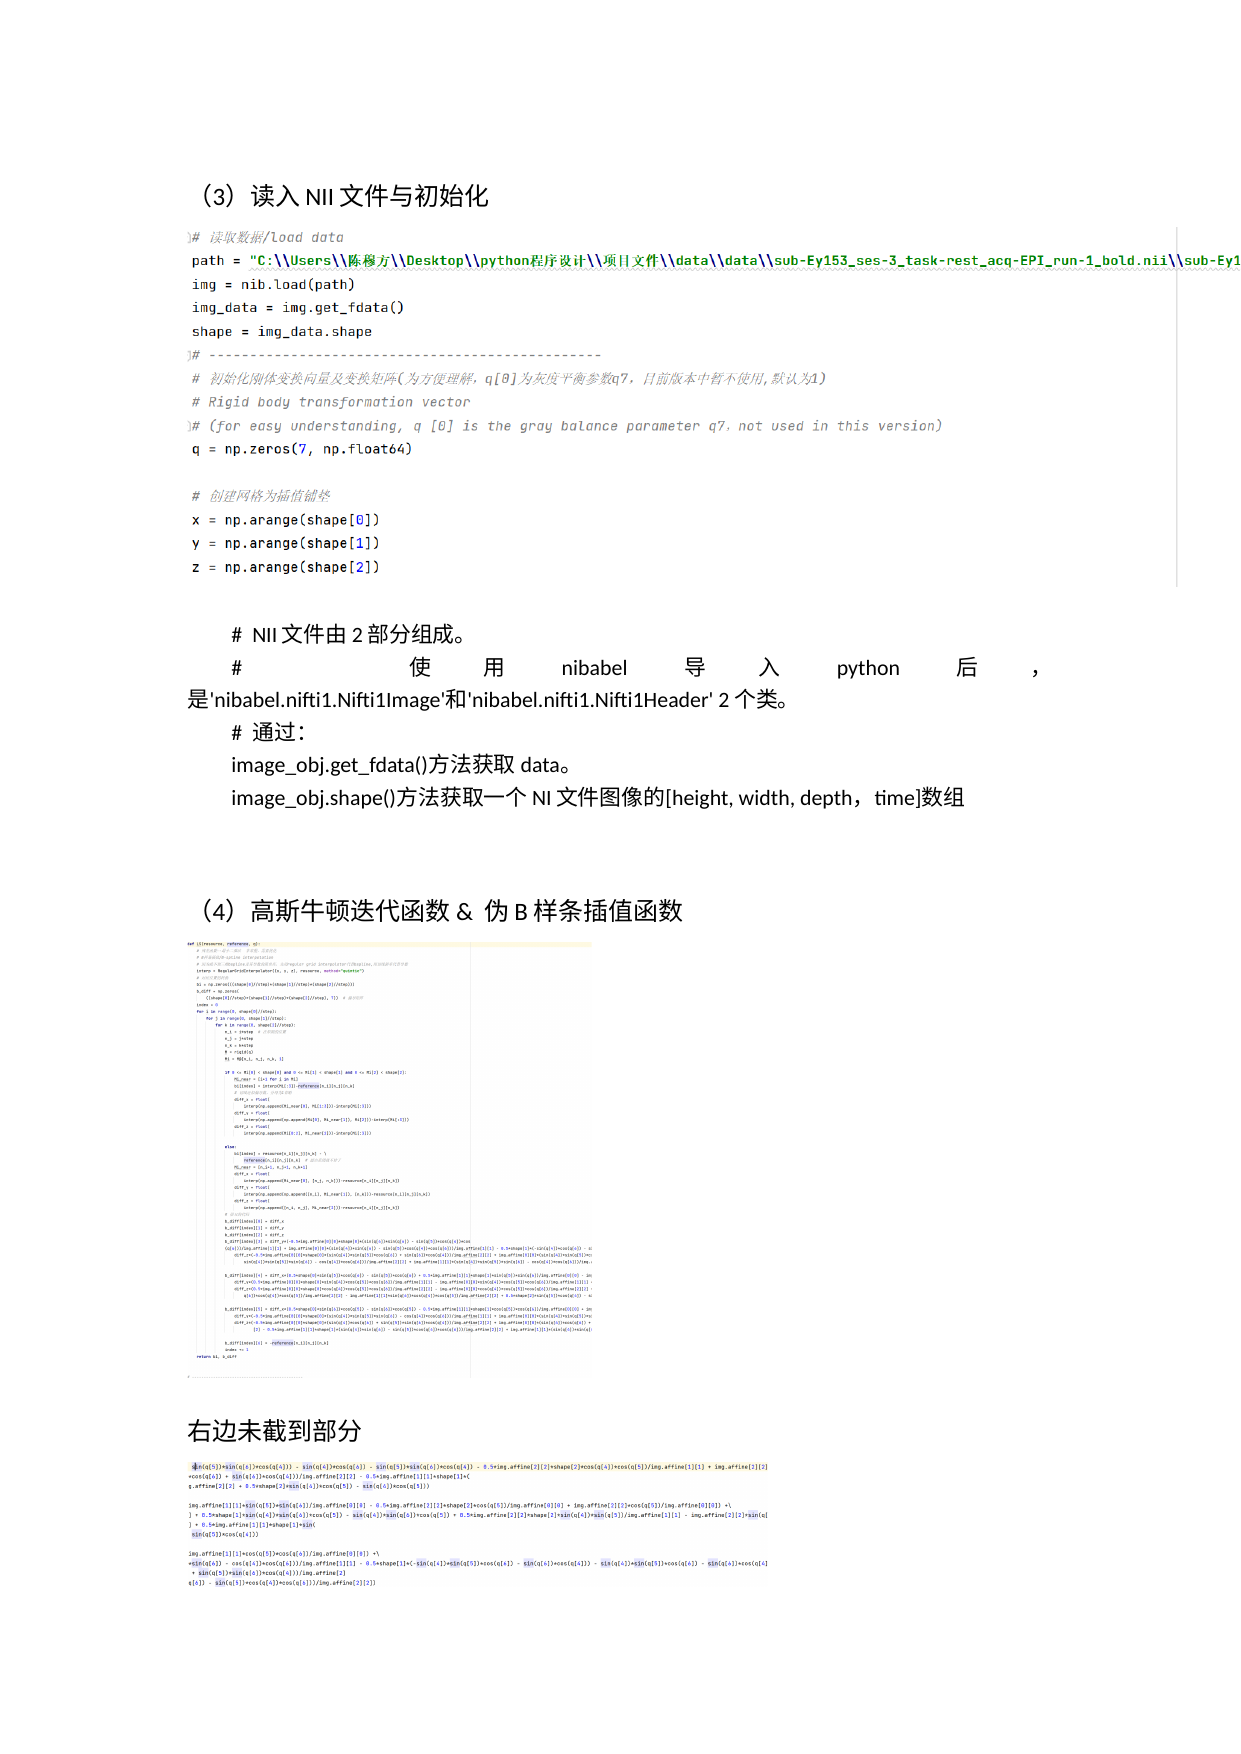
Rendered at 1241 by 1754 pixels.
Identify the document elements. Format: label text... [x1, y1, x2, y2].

picture [187, 227, 1241, 587]
list 高斯牛顿迭代函数 & 伪B样条插值函数 [187, 877, 1053, 942]
list 右边未截到部分 [187, 1397, 1053, 1462]
picture [187, 942, 592, 1378]
text # 使用nibabel导入python后，是'nibabel.nifti1.Nifti1Image'和'nibabel.nifti1.Nifti1Header' 2个类。 [187, 649, 1053, 714]
text image_obj.shape()方法获取一个NI文件图像的[height, width, depth，time]数组 [187, 779, 1053, 812]
text image_obj.get_fdata()方法获取 data。 [187, 747, 1053, 779]
picture [187, 1462, 768, 1587]
text # NII文件由2部分组成。 [187, 617, 1053, 649]
list 读入NII文件与初始化 [187, 162, 1053, 227]
text # 通过： [187, 714, 1053, 747]
